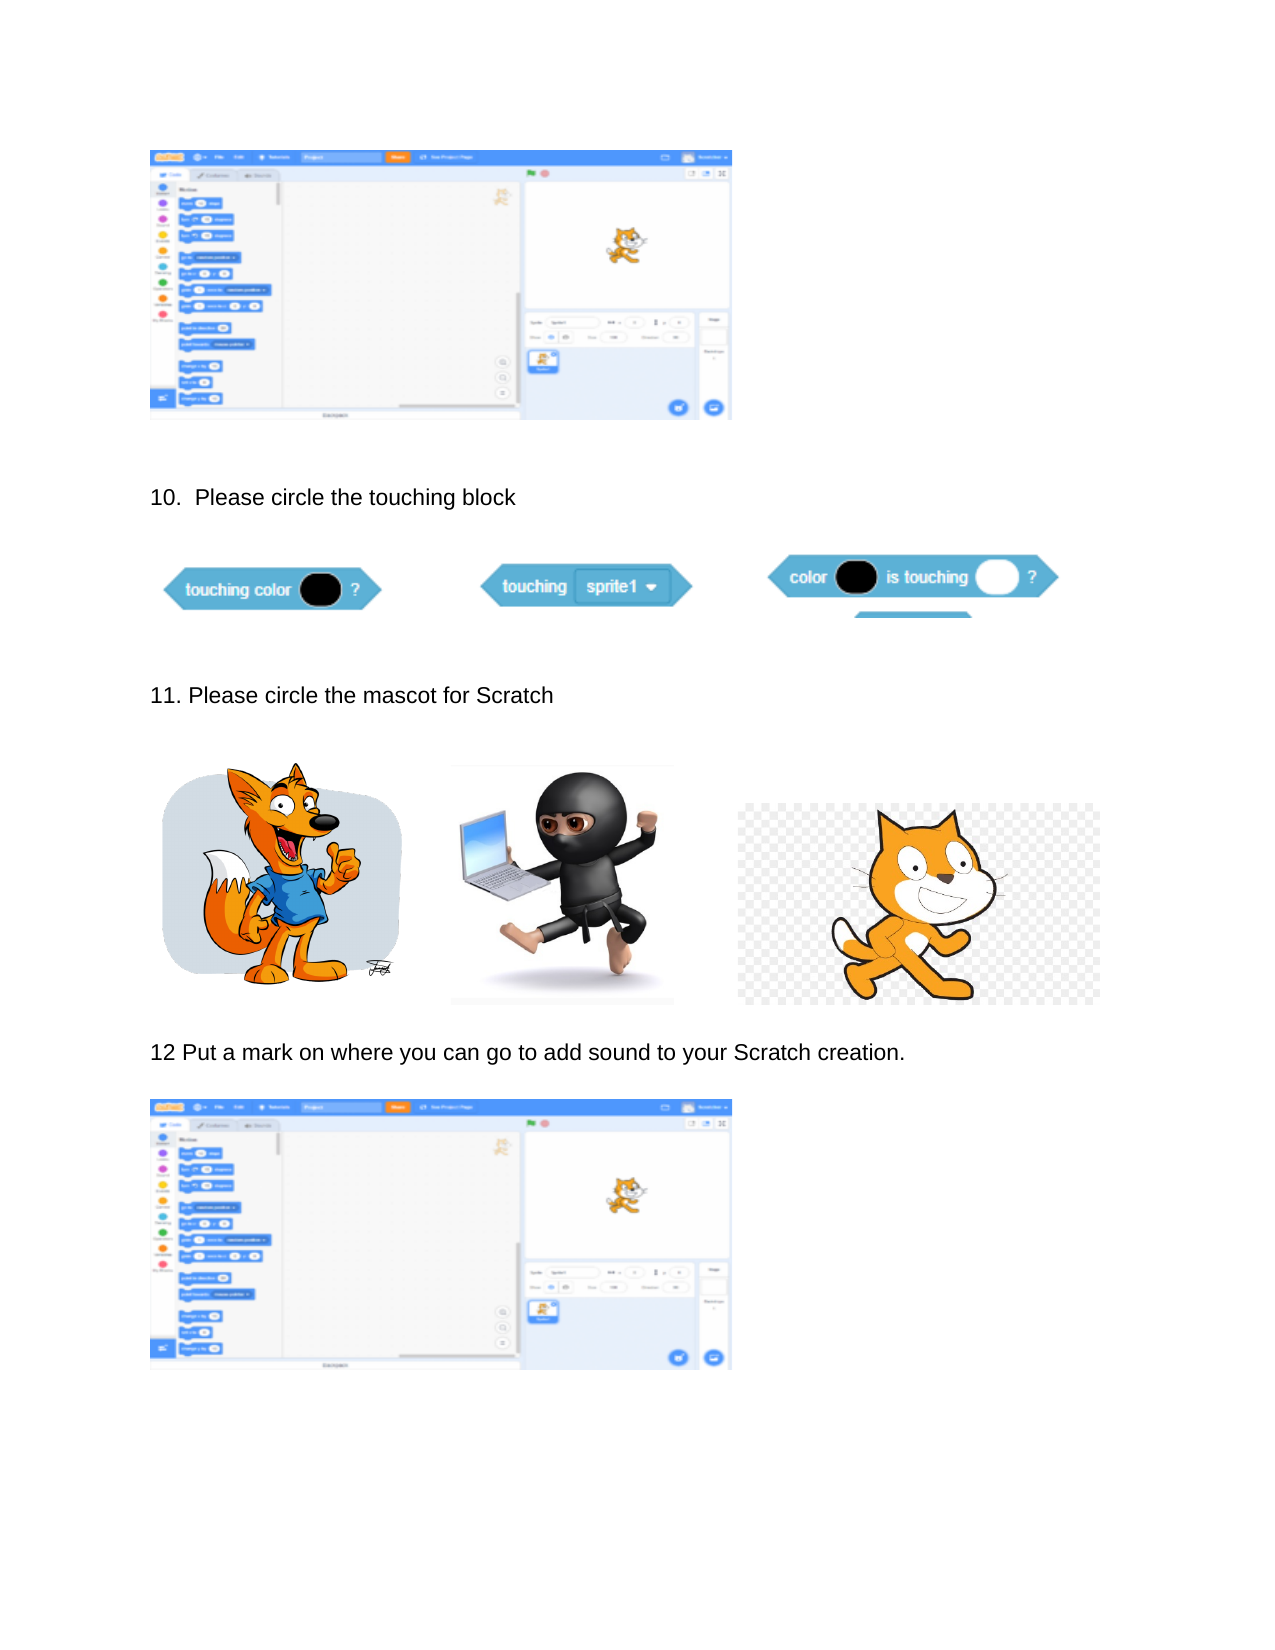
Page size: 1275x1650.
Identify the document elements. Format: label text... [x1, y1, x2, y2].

picture [150, 1099, 733, 1370]
picture [737, 803, 1100, 1005]
text 10. Please circle the touching block [150, 484, 1125, 510]
picture [450, 765, 674, 1005]
text 11. Please circle the mascot for Scratch [150, 682, 1125, 708]
picture [150, 544, 1100, 618]
picture [150, 742, 413, 1005]
picture [150, 150, 733, 420]
text 12 Put a mark on where you can go to add sound to your Scratch creation. [150, 1039, 1125, 1065]
